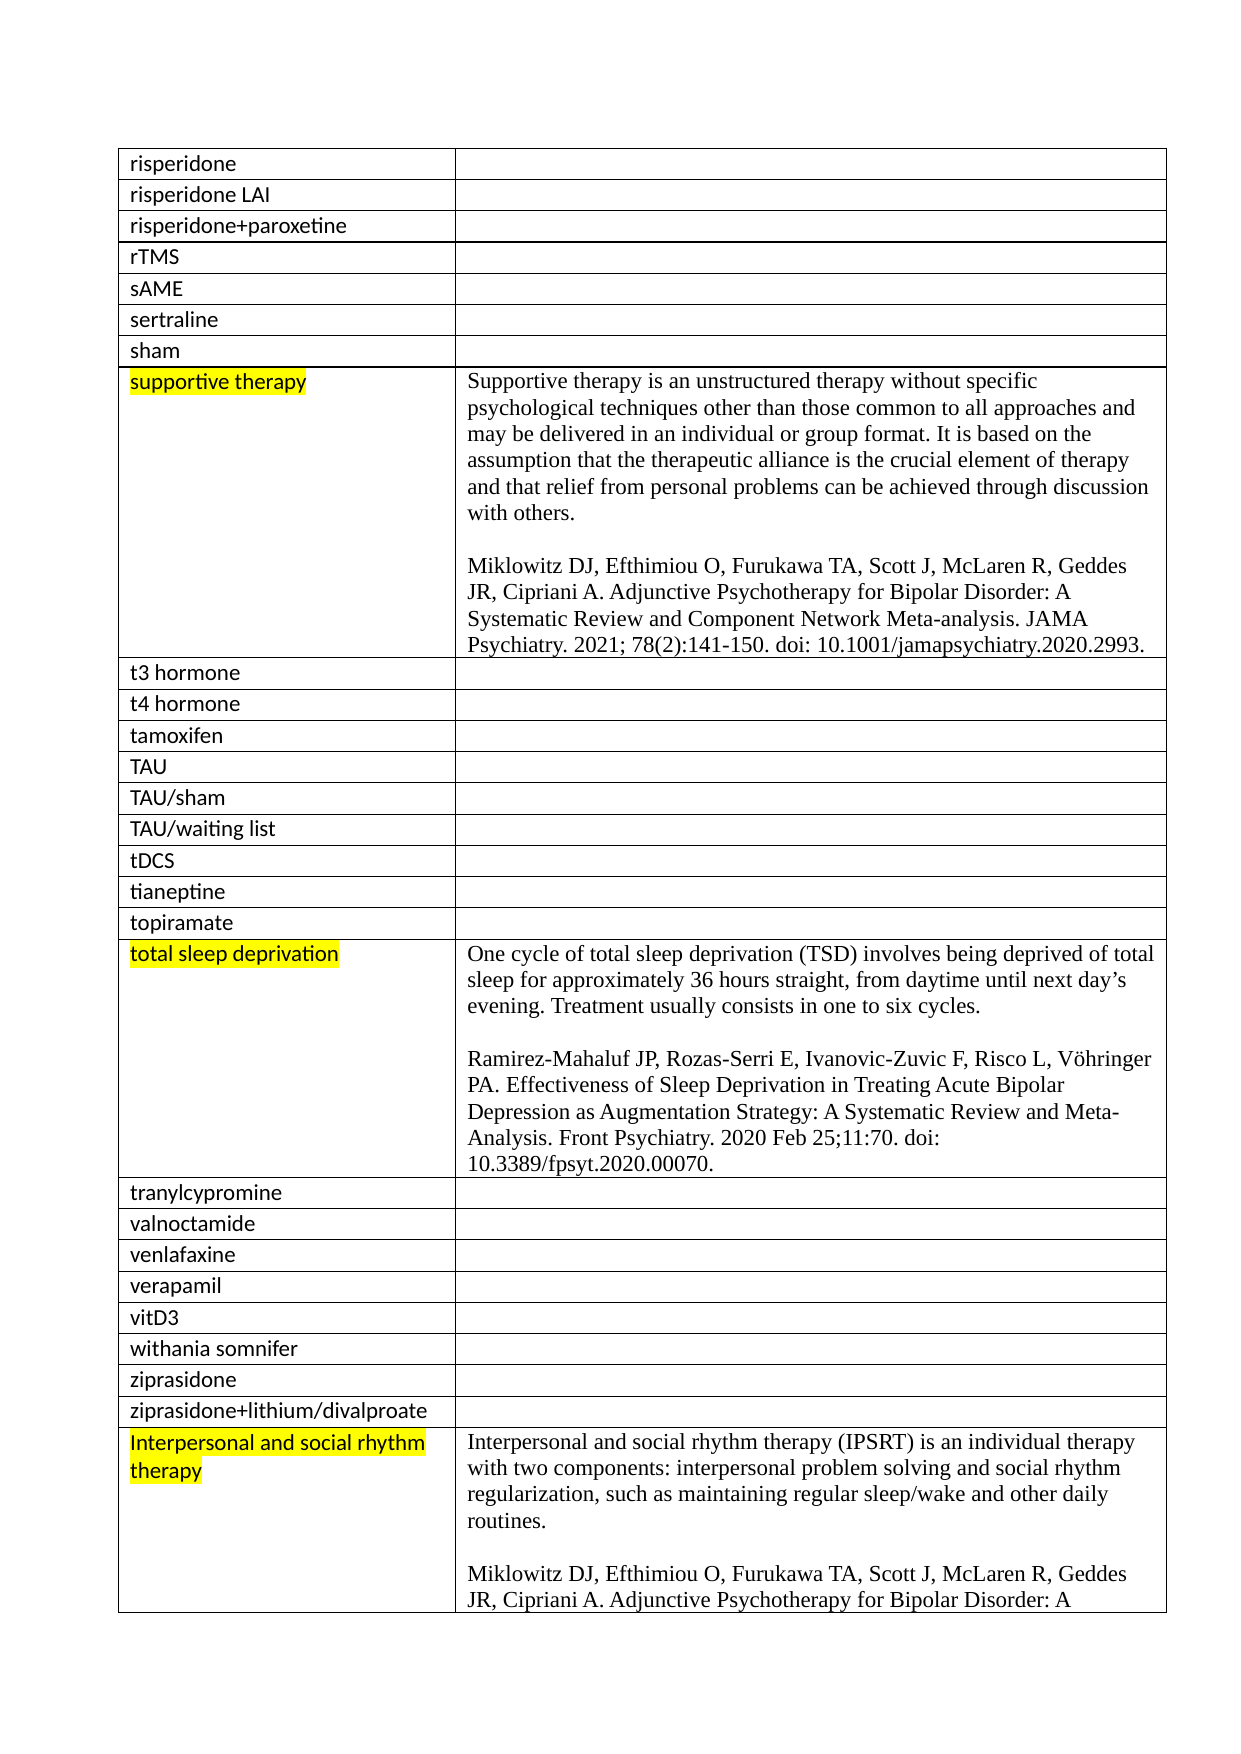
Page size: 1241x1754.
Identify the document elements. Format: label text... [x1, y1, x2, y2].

table_cell [456, 658, 1166, 688]
table_cell [456, 1334, 1166, 1364]
table_cell [456, 721, 1166, 751]
table_cell [456, 1178, 1166, 1208]
table_cell tamoxifen [119, 721, 455, 751]
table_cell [119, 1428, 455, 1612]
table_cell [456, 305, 1166, 335]
table_cell TAU/sham [119, 783, 455, 813]
table_cell [456, 149, 1166, 179]
table_cell risperidone+paroxetine [119, 211, 455, 241]
table_cell topiramate [119, 908, 455, 938]
table_cell TAU/waiting list [119, 815, 455, 845]
table_cell tDCS [119, 846, 455, 876]
table_cell ziprasidone [119, 1365, 455, 1396]
table_cell [456, 815, 1166, 845]
table_cell tranylcypromine [119, 1178, 455, 1208]
table_cell sertraline [119, 305, 455, 335]
table_cell venlafaxine [119, 1240, 455, 1271]
table_cell vitD3 [119, 1303, 455, 1333]
table_cell Supportive therapy is an unstructured therapy without specific psychological techniques other than those common to all approaches and may be delivered in an individual or group format. It is based on the assumption that the therapeutic alliance is the crucial element of therapy and that relief from personal problems can be achieved through discussion with others. Miklowitz DJ, Efthimiou O, Furukawa TA, Scott J, McLaren R, Geddes JR, Cipriani A. Adjunctive Psychotherapy for Bipolar Disorder: A Systematic Review and Component Network Meta-analysis. JAMA Psychiatry. 2021; 78(2):141-150. doi: 10.1001/jamapsychiatry.2020.2993. [456, 368, 1166, 657]
table_cell [456, 1272, 1166, 1302]
table_cell risperidone [119, 149, 455, 179]
table_cell ziprasidone+lithium/divalproate [119, 1397, 455, 1427]
table_cell [456, 211, 1166, 241]
table_cell One cycle of total sleep deprivation (TSD) involves being deprived of total sleep for approximately 36 hours straight, from daytime until next day’s evening. Treatment usually consists in one to six cycles. Ramirez-Mahaluf JP, Rozas-Serri E, Ivanovic-Zuvic F, Risco L, Vöhringer PA. Effectiveness of Sleep Deprivation in Treating Acute Bipolar Depression as Augmentation Strategy: A Systematic Review and Meta-Analysis. Front Psychiatry. 2020 Feb 25;11:70. doi: 10.3389/fpsyt.2020.00070. [456, 940, 1166, 1177]
table_cell [456, 877, 1166, 907]
table_cell [456, 1397, 1166, 1427]
table_cell [456, 274, 1166, 304]
table_cell [456, 1365, 1166, 1396]
table_cell [456, 846, 1166, 876]
table_cell [456, 1209, 1166, 1239]
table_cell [456, 1428, 1166, 1612]
table_cell [456, 908, 1166, 938]
table_cell t4 hormone [119, 690, 455, 720]
table_cell risperidone LAI [119, 180, 455, 210]
table_cell supportive therapy [119, 368, 455, 657]
table_cell [456, 180, 1166, 210]
table_cell [456, 1303, 1166, 1333]
table_cell [456, 783, 1166, 813]
table_cell withania somnifer [119, 1334, 455, 1364]
table_cell [456, 752, 1166, 782]
table_cell tianeptine [119, 877, 455, 907]
table_cell [456, 690, 1166, 720]
table_cell verapamil [119, 1272, 455, 1302]
table_cell rTMS [119, 243, 455, 273]
table_cell sham [119, 336, 455, 366]
table_cell [456, 243, 1166, 273]
table_cell total sleep deprivation [119, 940, 455, 1177]
table_cell [456, 1240, 1166, 1271]
table_cell sAME [119, 274, 455, 304]
table_cell TAU [119, 752, 455, 782]
table_cell valnoctamide [119, 1209, 455, 1239]
table_cell [456, 336, 1166, 366]
table_cell t3 hormone [119, 658, 455, 688]
